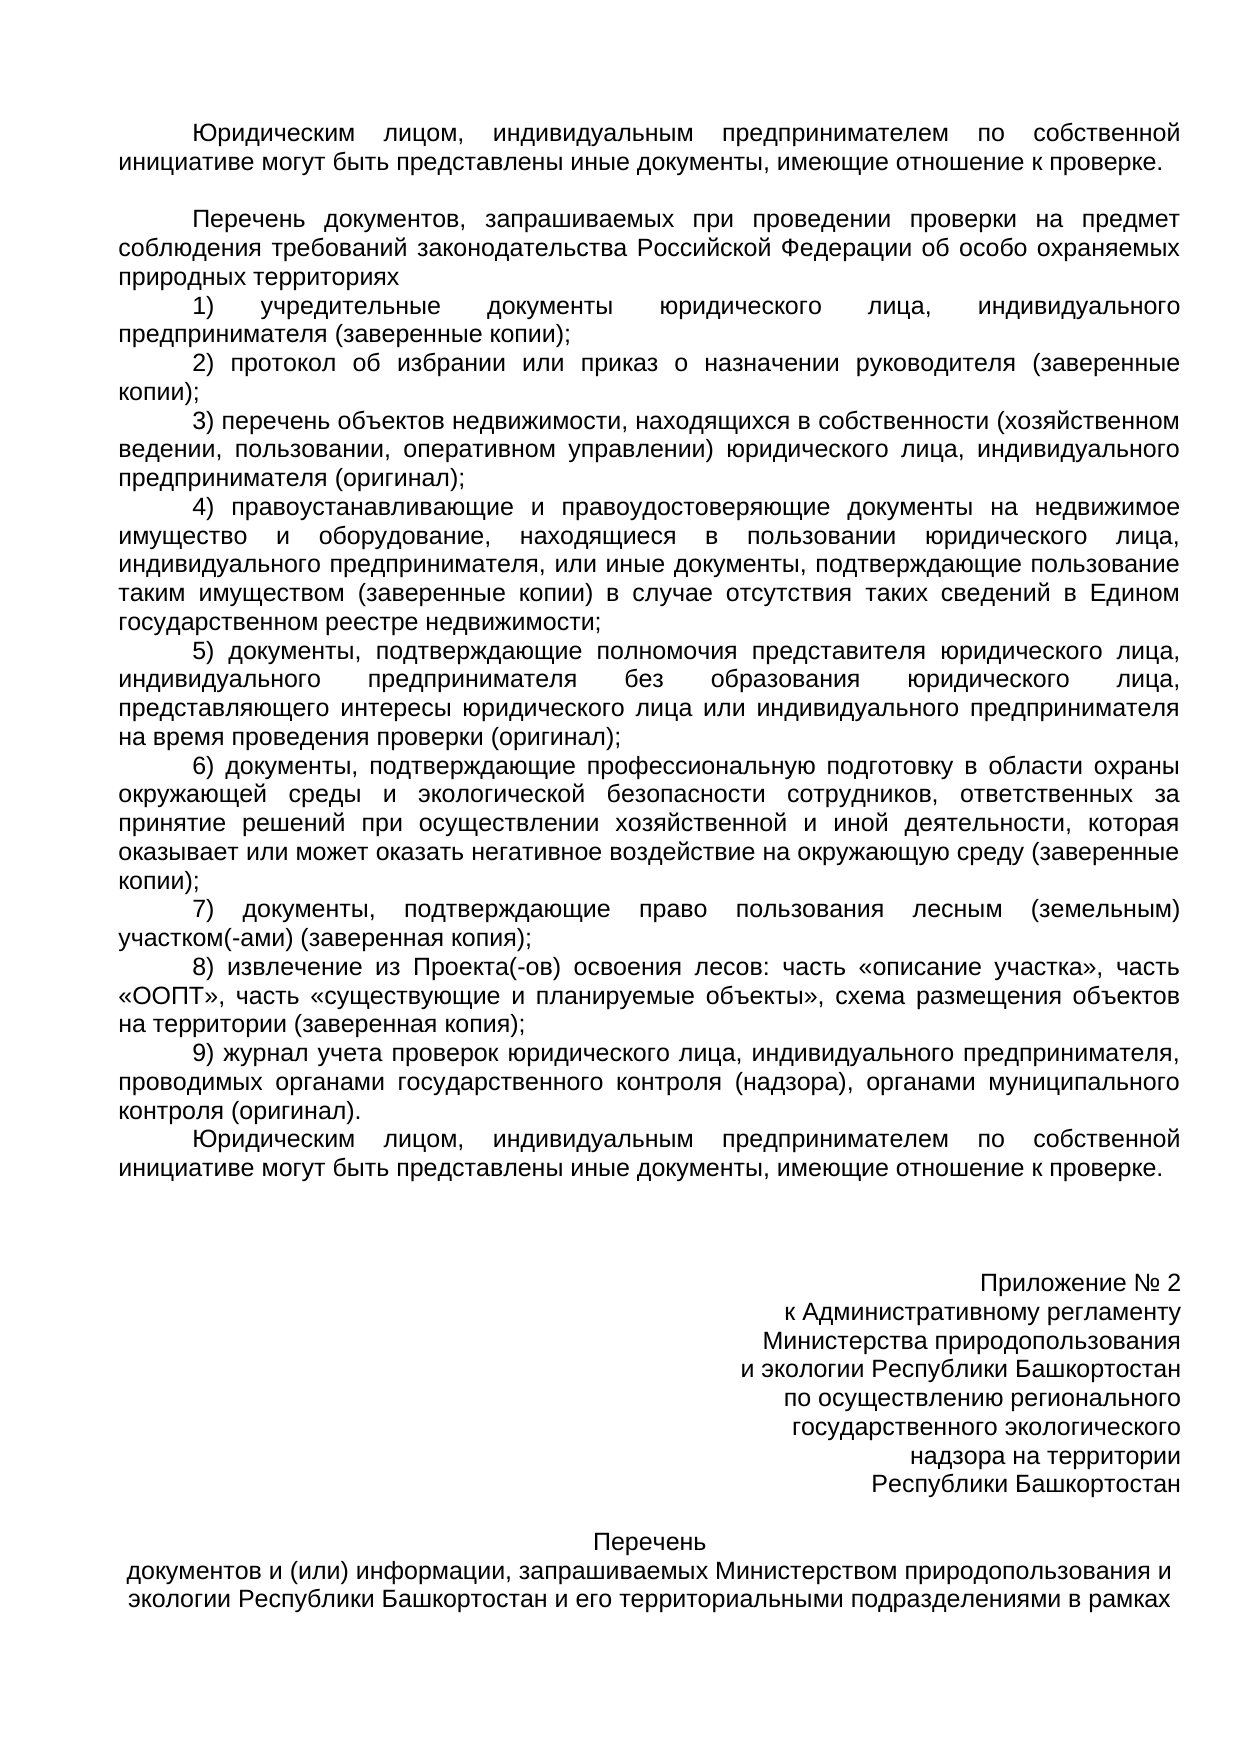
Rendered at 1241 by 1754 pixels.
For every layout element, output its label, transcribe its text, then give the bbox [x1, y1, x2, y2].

text Министерства природопользования [118, 1326, 1181, 1354]
text по осуществлению регионального [118, 1383, 1181, 1412]
text Юридическим лицом, индивидуальным предпринимателем по собственной инициативе могут быть представлены иные документы, имеющие отношение к проверке. [118, 118, 1181, 176]
text 6) документы, подтверждающие профессиональную подготовку в области охраны окружающей среды и экологической безопасности сотрудников, ответственных за принятие решений при осуществлении хозяйственной и иной деятельности, которая оказывает или может оказать негативное воздействие на окружающую среду (заверенные копии); [118, 751, 1181, 894]
text Юридическим лицом, индивидуальным предпринимателем по собственной инициативе могут быть представлены иные документы, имеющие отношение к проверке. [118, 1124, 1181, 1182]
text и экологии Республики Башкортостан [118, 1354, 1181, 1383]
text Перечень [118, 1527, 1181, 1556]
text государственного экологического [118, 1412, 1181, 1441]
text надзора на территории [118, 1441, 1181, 1469]
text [118, 1556, 1181, 1613]
text 8) извлечение из Проекта(-ов) освоения лесов: часть «описание участка», часть «ООПТ», часть «существующие и планируемые объекты», схема размещения объектов на территории (заверенная копия); [118, 952, 1181, 1038]
text 2) протокол об избрании или приказ о назначении руководителя (заверенные копии); [118, 348, 1181, 406]
text 4) правоустанавливающие и правоудостоверяющие документы на недвижимое имущество и оборудование, находящиеся в пользовании юридического лица, индивидуального предпринимателя, или иные документы, подтверждающие пользование таким имуществом (заверенные копии) в случае отсутствия таких сведений в Едином государственном реестре недвижимости; [118, 492, 1181, 636]
text Приложение № 2 [118, 1268, 1181, 1297]
text 5) документы, подтверждающие полномочия представителя юридического лица, индивидуального предпринимателя без образования юридического лица, представляющего интересы юридического лица или индивидуального предпринимателя на время проведения проверки (оригинал); [118, 636, 1181, 751]
text 1) учредительные документы юридического лица, индивидуального предпринимателя (заверенные копии); [118, 291, 1181, 348]
text Перечень документов, запрашиваемых при проведении проверки на предмет соблюдения требований законодательства Российской Федерации об особо охраняемых природных территориях [118, 204, 1181, 291]
text к Административному регламенту [118, 1297, 1181, 1326]
text 3) перечень объектов недвижимости, находящихся в собственности (хозяйственном ведении, пользовании, оперативном управлении) юридического лица, индивидуального предпринимателя (оригинал); [118, 406, 1181, 492]
text 7) документы, подтверждающие право пользования лесным (земельным) участком(-ами) (заверенная копия); [118, 894, 1181, 952]
text 9) журнал учета проверок юридического лица, индивидуального предпринимателя, проводимых органами государственного контроля (надзора), органами муниципального контроля (оригинал). [118, 1038, 1181, 1124]
text Республики Башкортостан [118, 1469, 1181, 1498]
